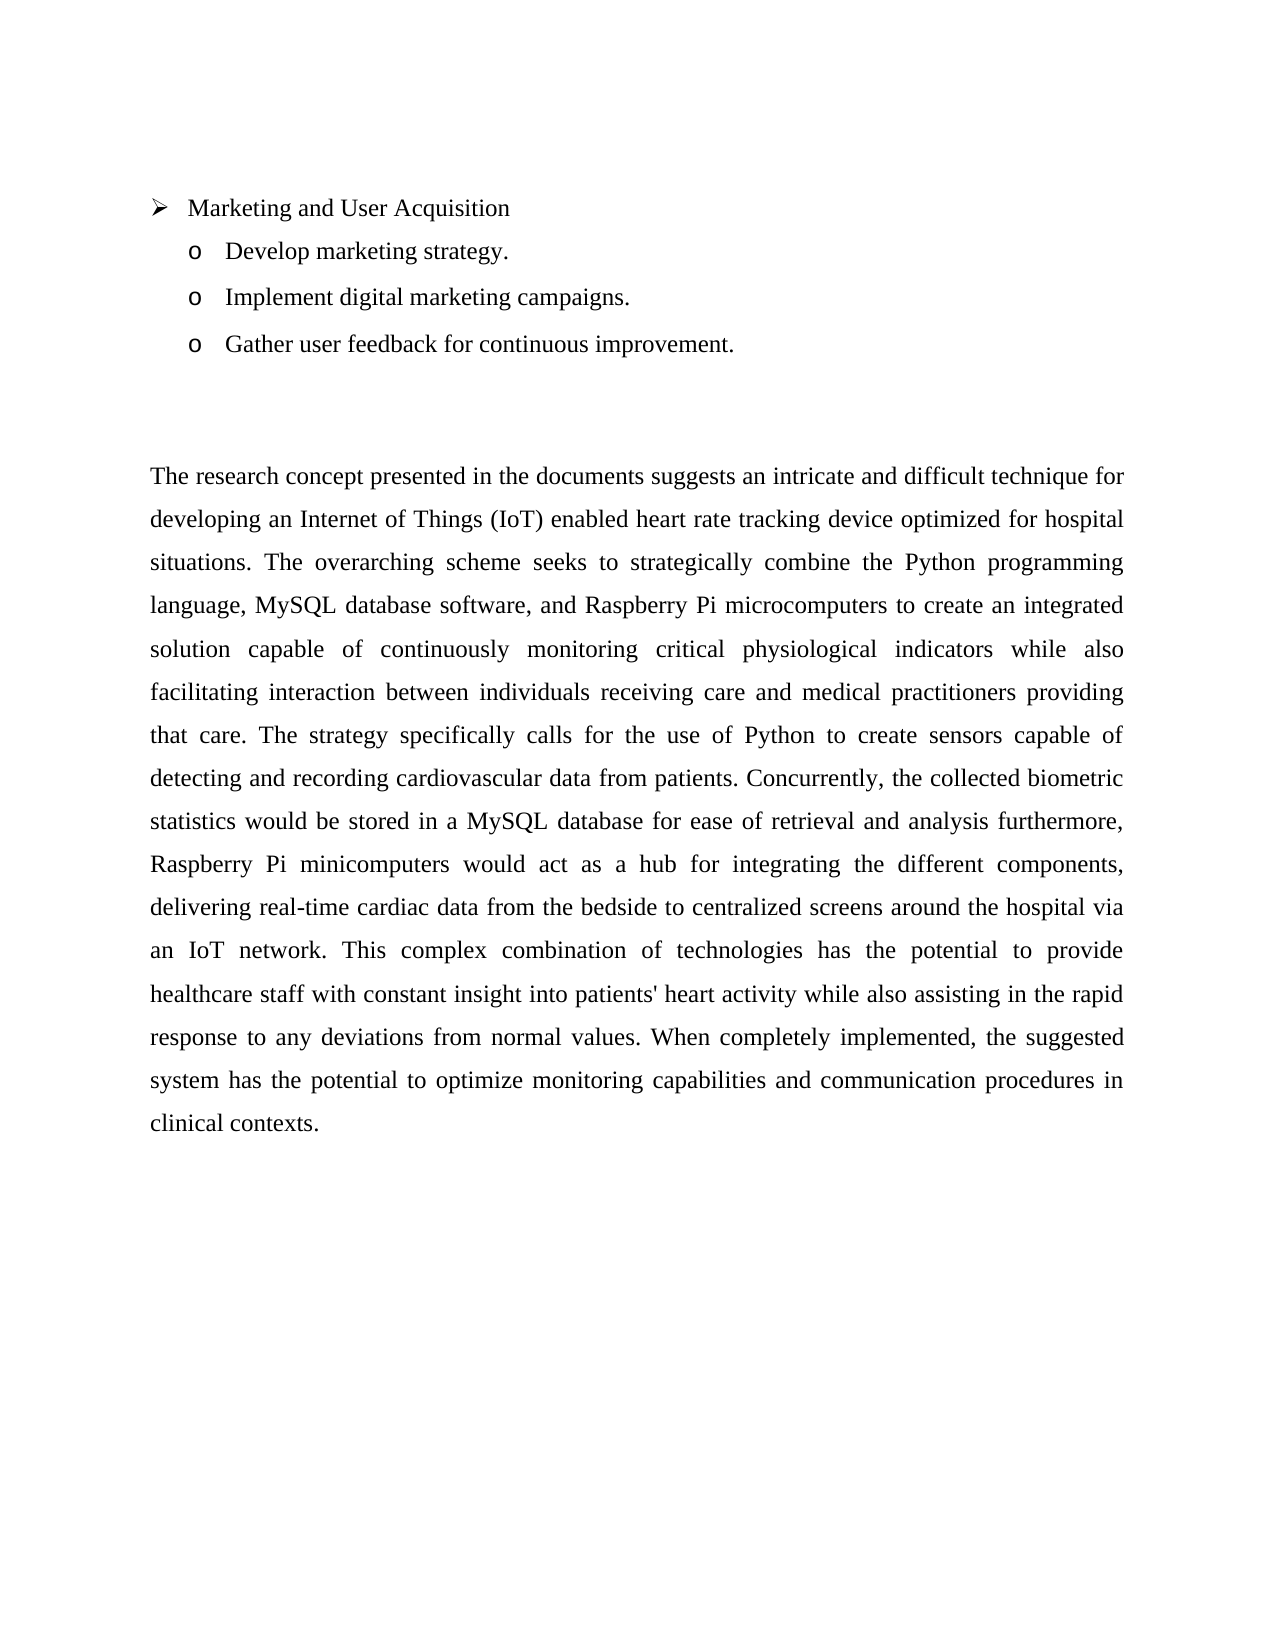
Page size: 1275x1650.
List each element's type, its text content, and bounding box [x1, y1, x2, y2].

list Gather user feedback for continuous improvement. [187, 329, 1125, 359]
list Develop marketing strategy. [187, 236, 1125, 267]
list Implement digital marketing campaigns. [187, 282, 1125, 313]
text The research concept presented in the documents suggests an intricate and difficult technique for developing an Internet of Things (IoT) enabled heart rate tracking device optimized for hospital situations. The overarching scheme seeks to strategically combine the Python programming language, MySQL database software, and Raspberry Pi microcomputers to create an integrated solution capable of continuously monitoring critical physiological indicators while also facilitating interaction between individuals receiving care and medical practitioners providing that care. The strategy specifically calls for the use of Python to create sensors capable of detecting and recording cardiovascular data from patients. Concurrently, the collected biometric statistics would be stored in a MySQL database for ease of retrieval and analysis furthermore, Raspberry Pi minicomputers would act as a hub for integrating the different components, delivering real-time cardiac data from the bedside to centralized screens around the hospital via an IoT network. This complex combination of technologies has the potential to provide healthcare staff with constant insight into patients' heart activity while also assisting in the rapid response to any deviations from normal values. When completely implemented, the suggested system has the potential to optimize monitoring capabilities and communication procedures in clinical contexts. [150, 461, 1125, 1137]
list Marketing and User Acquisition [150, 193, 1125, 222]
